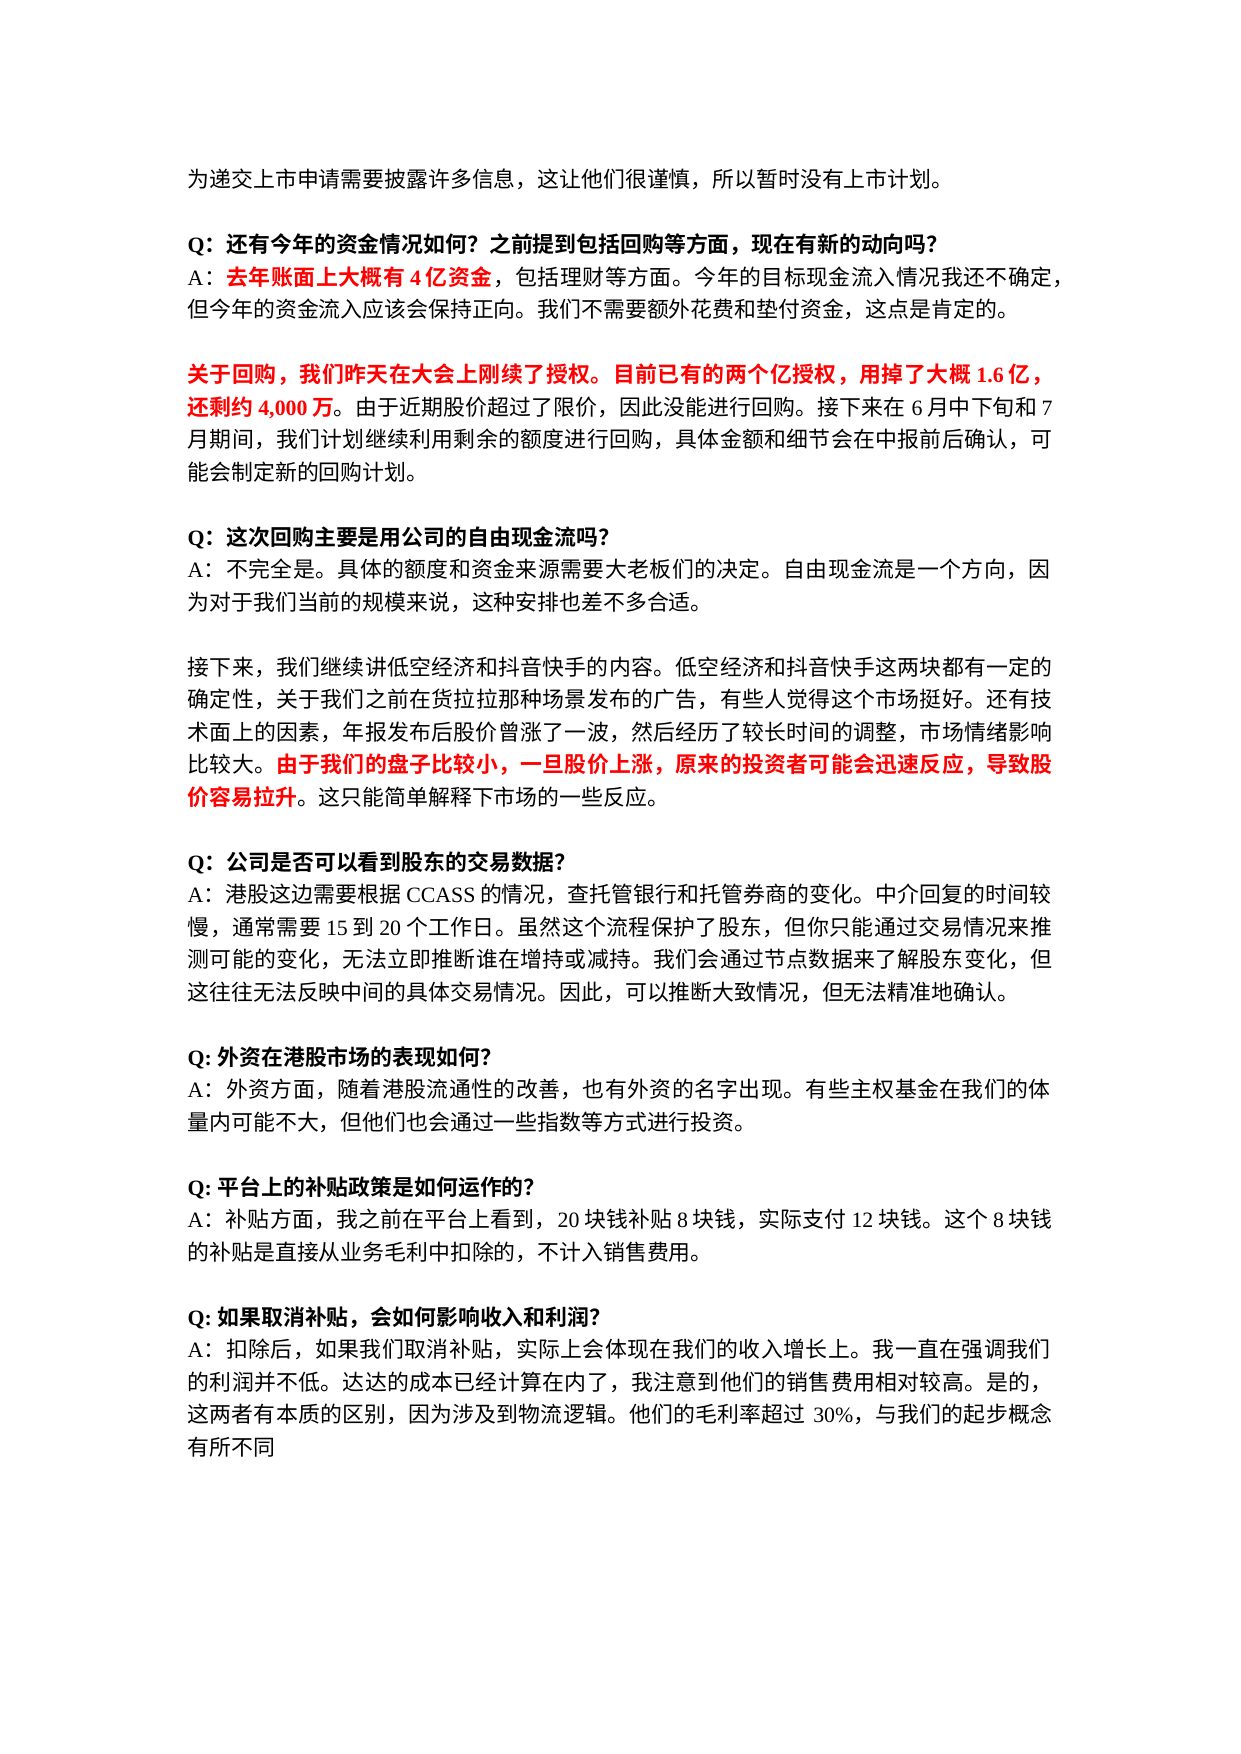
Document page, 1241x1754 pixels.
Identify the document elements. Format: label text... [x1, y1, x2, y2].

text A：港股这边需要根据CCASS的情况，查托管银行和托管券商的变化。中介回复的时间较慢，通常需要15到20个工作日。虽然这个流程保护了股东，但你只能通过交易情况来推测可能的变化，无法立即推断谁在增持或减持。我们会通过节点数据来了解股东变化，但这往往无法反映中间的具体交易情况。因此，可以推断大致情况，但无法精准地确认。 [187, 877, 1053, 1007]
text A：补贴方面，我之前在平台上看到，20块钱补贴8块钱，实际支付12块钱。这个8块钱的补贴是直接从业务毛利中扣除的，不计入销售费用。 [187, 1202, 1053, 1267]
text Q：还有今年的资金情况如何？之前提到包括回购等方面，现在有新的动向吗？ [187, 227, 1053, 259]
text Q：公司是否可以看到股东的交易数据？ [187, 844, 1053, 877]
text Q: 如果取消补贴，会如何影响收入和利润？ [187, 1299, 1053, 1332]
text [187, 162, 1053, 194]
text 关于回购，我们昨天在大会上刚续了授权。目前已有的两个亿授权，用掉了大概1.6亿，还剩约4,000万。由于近期股价超过了限价，因此没能进行回购。接下来在6月中下旬和7月期间，我们计划继续利用剩余的额度进行回购，具体金额和细节会在中报前后确认，可能会制定新的回购计划。 [187, 357, 1053, 487]
text A：外资方面，随着港股流通性的改善，也有外资的名字出现。有些主权基金在我们的体量内可能不大，但他们也会通过一些指数等方式进行投资。 [187, 1072, 1053, 1137]
text Q：这次回购主要是用公司的自由现金流吗？ [187, 519, 1053, 552]
text A：扣除后，如果我们取消补贴，实际上会体现在我们的收入增长上。我一直在强调我们的利润并不低。达达的成本已经计算在内了，我注意到他们的销售费用相对较高。是的，这两者有本质的区别，因为涉及到物流逻辑。他们的毛利率超过30%，与我们的起步概念有所不同 [187, 1332, 1053, 1462]
text A：不完全是。具体的额度和资金来源需要大老板们的决定。自由现金流是一个方向，因为对于我们当前的规模来说，这种安排也差不多合适。 [187, 552, 1053, 617]
text 接下来，我们继续讲低空经济和抖音快手的内容。低空经济和抖音快手这两块都有一定的确定性，关于我们之前在货拉拉那种场景发布的广告，有些人觉得这个市场挺好。还有技术面上的因素，年报发布后股价曾涨了一波，然后经历了较长时间的调整，市场情绪影响比较大。由于我们的盘子比较小，一旦股价上涨，原来的投资者可能会迅速反应，导致股价容易拉升。这只能简单解释下市场的一些反应。 [187, 649, 1053, 812]
text Q: 外资在港股市场的表现如何？ [187, 1039, 1053, 1072]
text Q: 平台上的补贴政策是如何运作的？ [187, 1169, 1053, 1202]
text A：去年账面上大概有4亿资金，包括理财等方面。今年的目标现金流入情况我还不确定，但今年的资金流入应该会保持正向。我们不需要额外花费和垫付资金，这点是肯定的。 [187, 259, 1053, 324]
